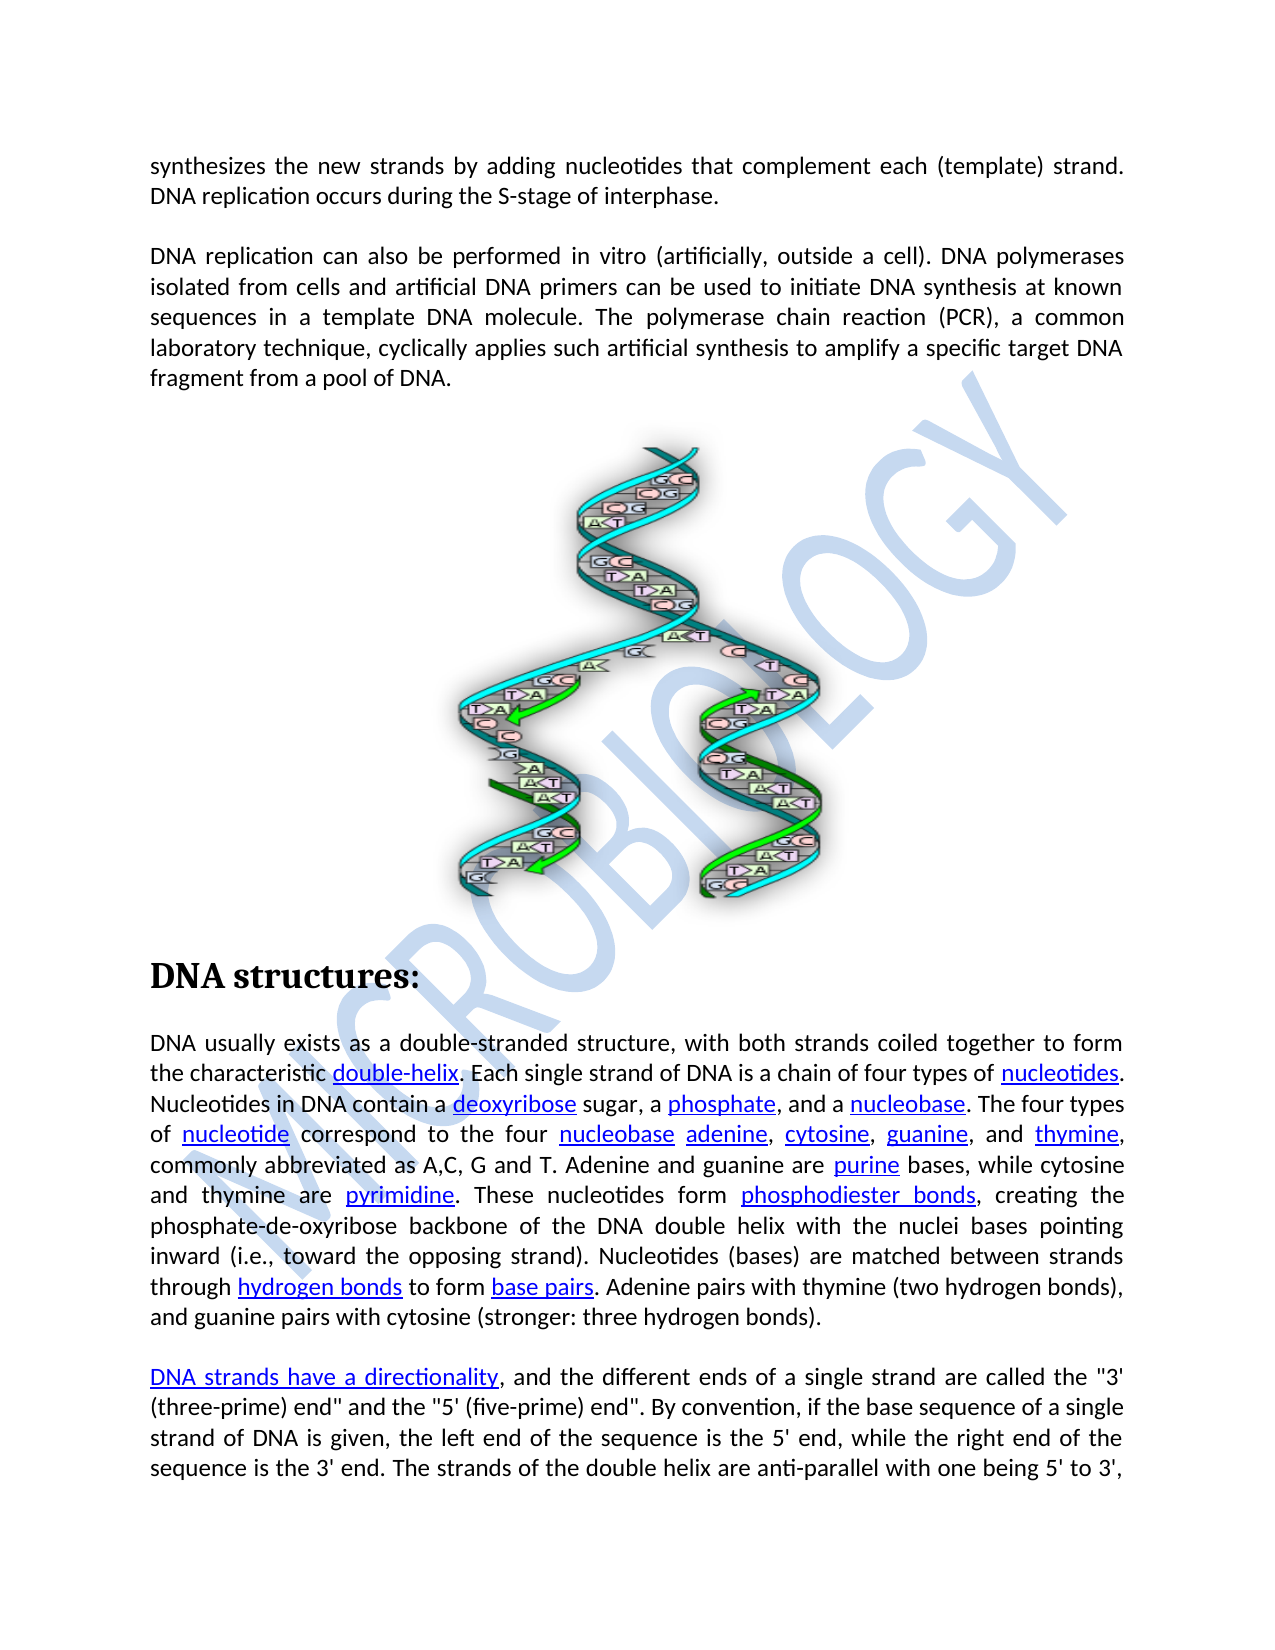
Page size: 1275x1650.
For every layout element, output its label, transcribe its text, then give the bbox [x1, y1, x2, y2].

text DNA structures: [150, 954, 1125, 997]
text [150, 1361, 1125, 1483]
text DNA usually exists as a double-stranded structure, with both strands coiled together to form the characteristic double-helix. Each single strand of DNA is a chain of four types of nucleotides. Nucleotides in DNA contain a deoxyribose sugar, a phosphate, and a nucleobase. The four types of nucleotide correspond to the four nucleobase adenine, cytosine, guanine, and thymine, commonly abbreviated as A,C, G and T. Adenine and guanine are purine bases, while cytosine and thymine are pyrimidine. These nucleotides form phosphodiester bonds, creating the phosphate-de-oxyribose backbone of the DNA double helix with the nuclei bases pointing inward (i.e., toward the opposing strand). Nucleotides (bases) are matched between strands through hydrogen bonds to form base pairs. Adenine pairs with thymine (two hydrogen bonds), and guanine pairs with cytosine (stronger: three hydrogen bonds). [150, 1027, 1125, 1332]
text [150, 150, 1125, 211]
text DNA replication can also be performed in vitro (artificially, outside a cell). DNA polymerases isolated from cells and artificial DNA primers can be used to initiate DNA synthesis at known sequences in a template DNA molecule. The polymerase chain reaction (PCR), a common laboratory technique, cyclically applies such artificial synthesis to amplify a specific target DNA fragment from a pool of DNA. [150, 240, 1125, 393]
picture [451, 443, 828, 902]
